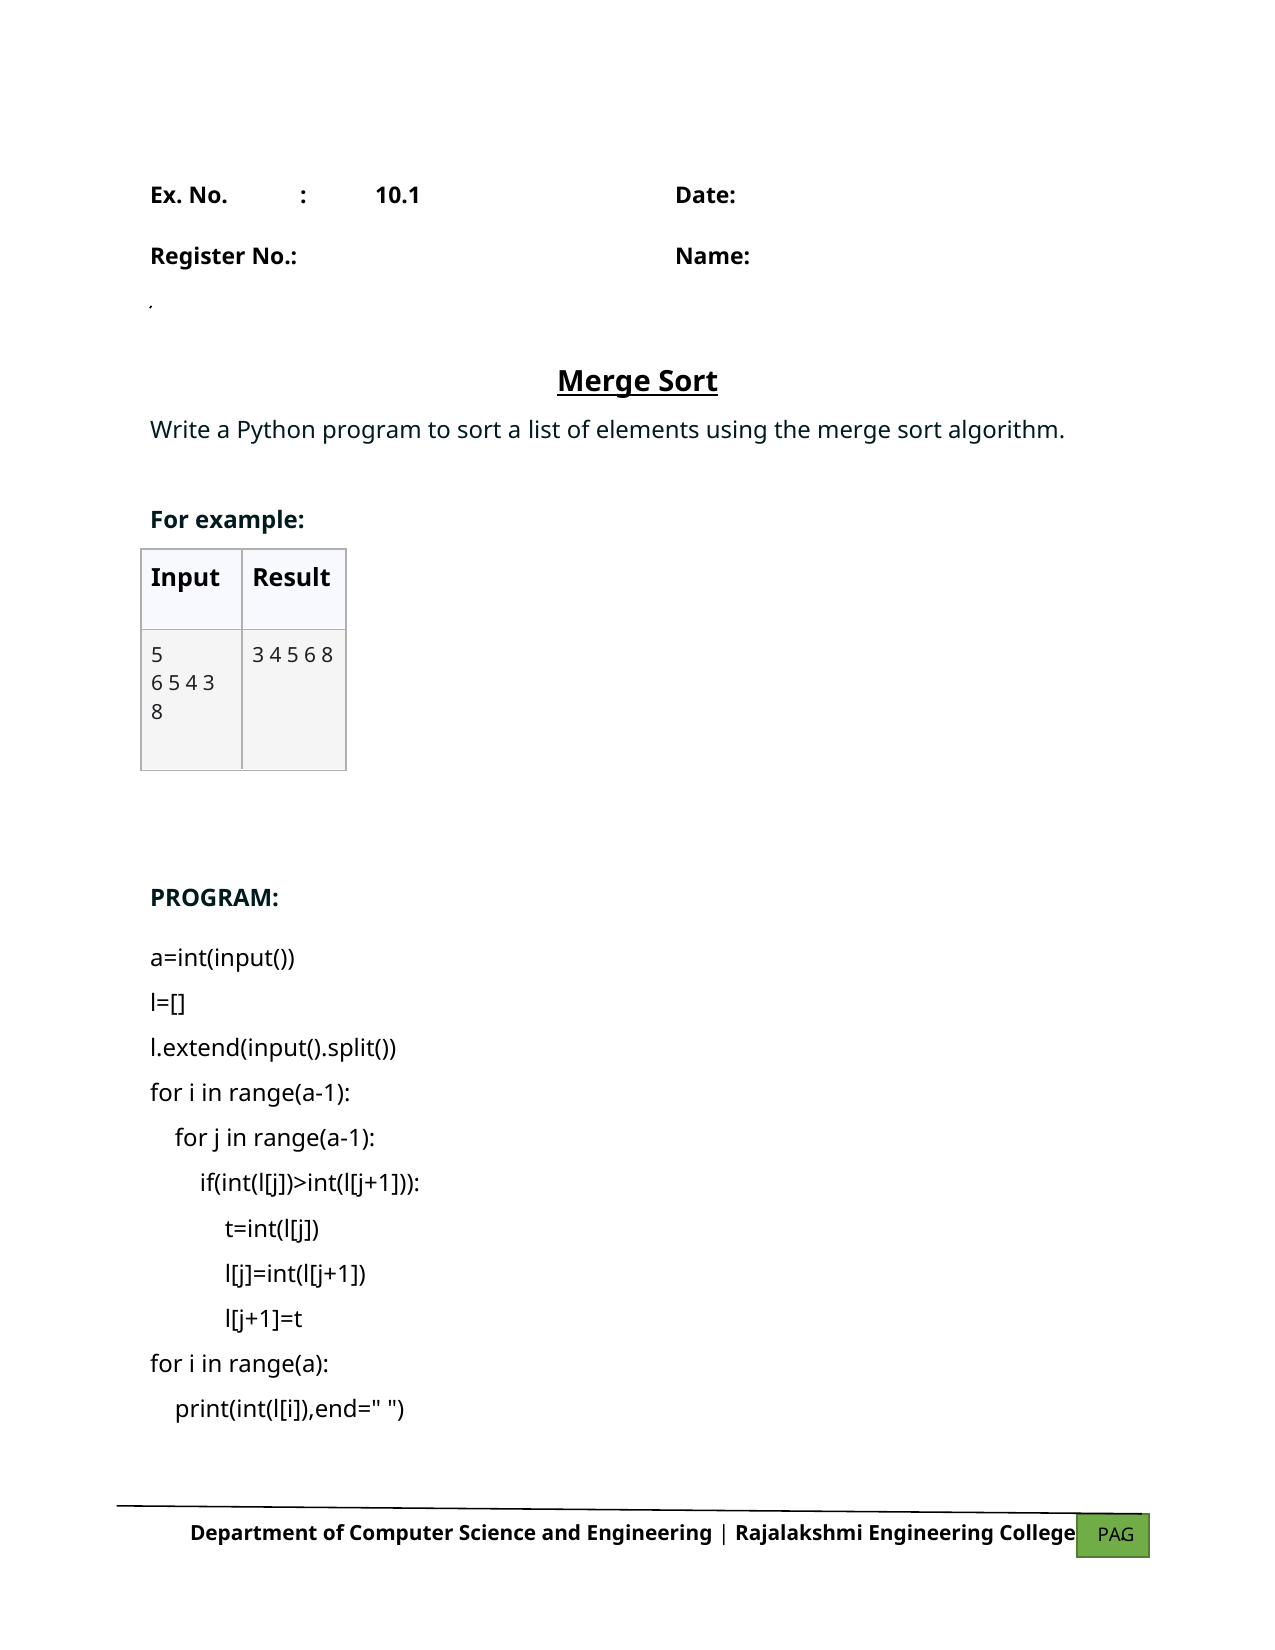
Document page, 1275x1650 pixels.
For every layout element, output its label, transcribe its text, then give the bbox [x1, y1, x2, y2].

text l.extend(input().split()) [150, 1031, 1125, 1063]
text for i in range(a): [150, 1347, 1125, 1379]
text l[j]=int(l[j+1]) [150, 1256, 1125, 1289]
text Merge Sort [150, 360, 1125, 400]
text for j in range(a-1): [150, 1121, 1125, 1154]
text a=int(input()) [150, 941, 1125, 973]
text t=int(l[j]) [150, 1211, 1125, 1244]
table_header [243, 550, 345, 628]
text l[j+1]=t [150, 1302, 1125, 1334]
text print(int(l[i]),end=" ") [150, 1392, 1125, 1424]
text PROGRAM: [150, 881, 1125, 913]
text Write a Python program to sort a list of elements using the merge sort algorithm. [150, 413, 1125, 445]
text Ex. No. : 10.1 Date: [150, 179, 1125, 210]
text For example: [150, 503, 1125, 535]
text Register No.: Name: [150, 239, 1125, 271]
text l=[] [150, 986, 1125, 1018]
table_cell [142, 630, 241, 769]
text if(int(l[j])>int(l[j+1])): [150, 1166, 1125, 1199]
text for i in range(a-1): [150, 1076, 1125, 1109]
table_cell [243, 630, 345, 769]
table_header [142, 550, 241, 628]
